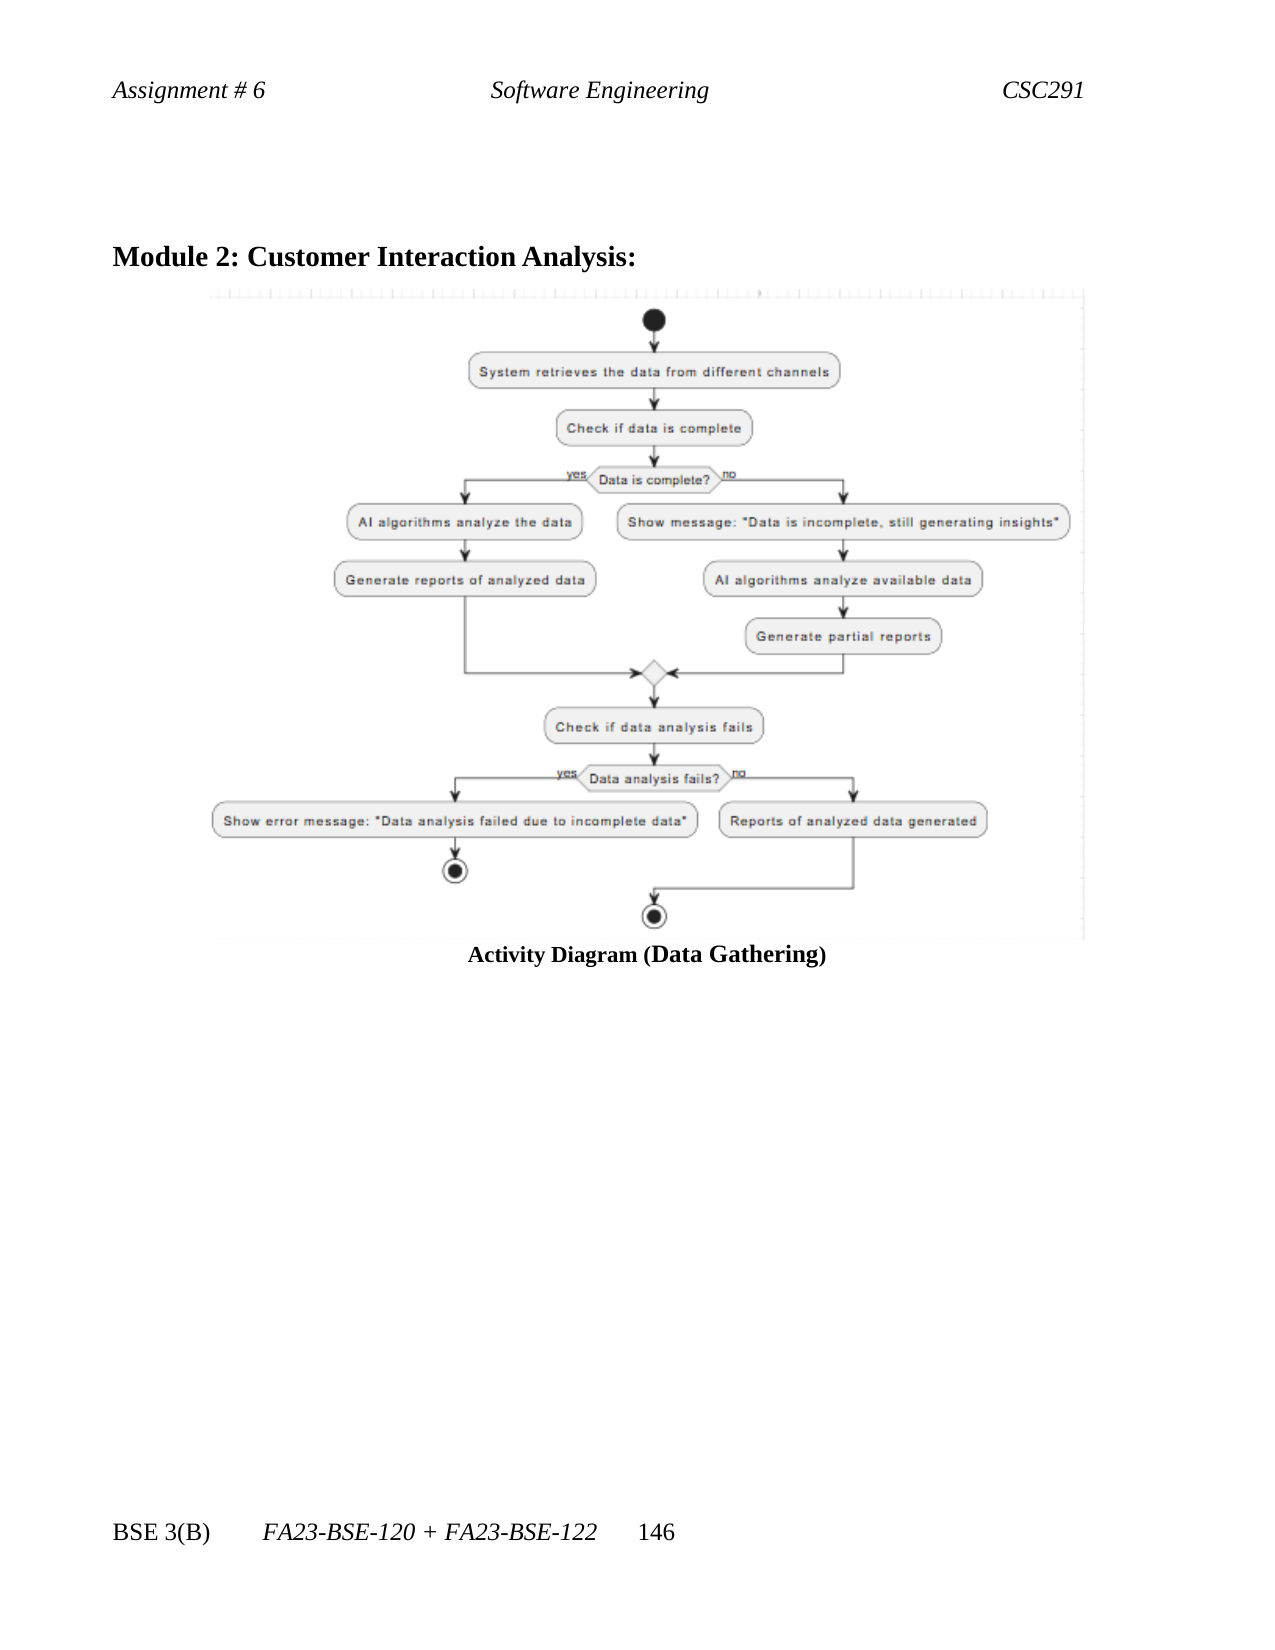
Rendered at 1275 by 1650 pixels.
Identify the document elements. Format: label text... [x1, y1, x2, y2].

picture [209, 289, 1085, 940]
subtitle Module 2: Customer Interaction Analysis: [112, 239, 1181, 272]
text Activity Diagram (Data Gathering) [112, 939, 1181, 968]
